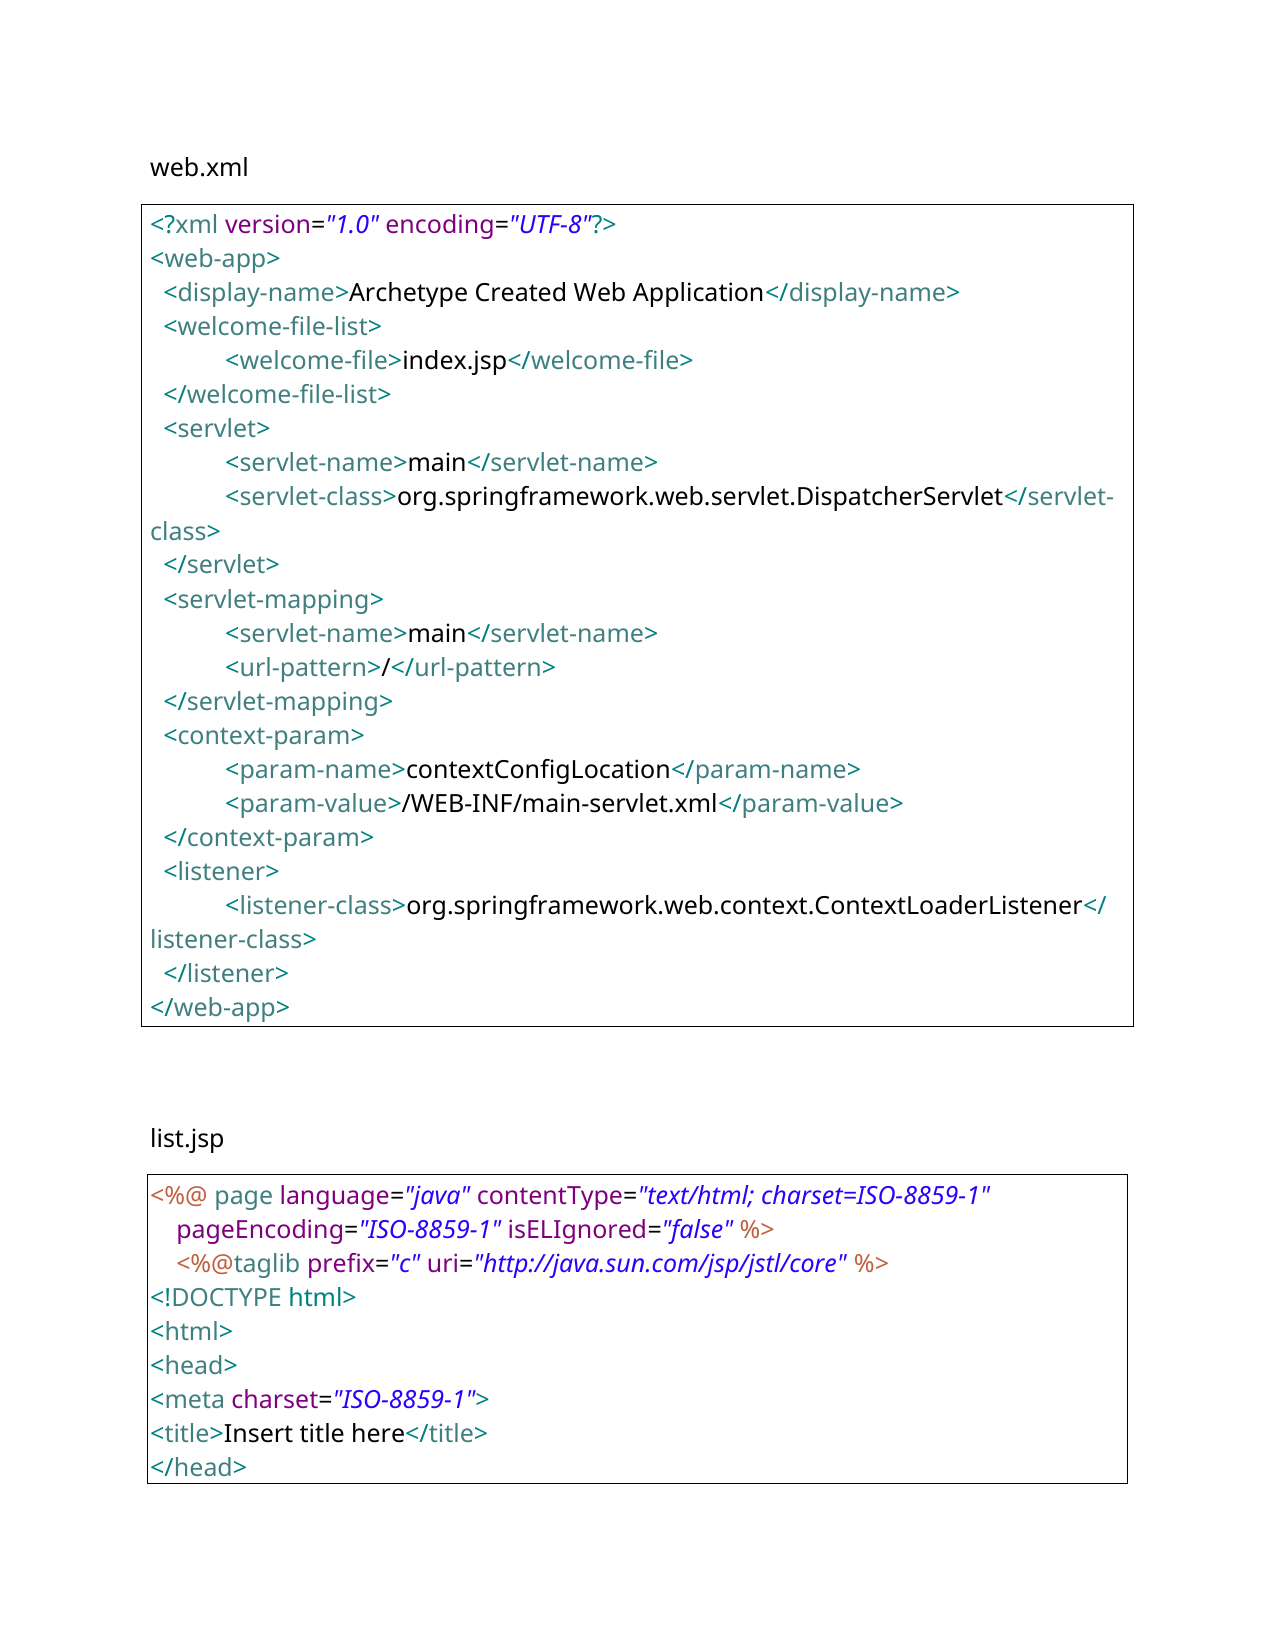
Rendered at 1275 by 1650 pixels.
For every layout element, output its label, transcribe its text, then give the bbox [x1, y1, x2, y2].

text <listener> [150, 854, 1125, 888]
text <head> [150, 1348, 1125, 1382]
text <servlet-class>org.springframework.web.servlet.DispatcherServlet</servlet-class> [150, 479, 1125, 547]
text <param-value>/WEB-INF/main-servlet.xml</param-value> [150, 786, 1125, 820]
text <url-pattern>/</url-pattern> [150, 649, 1125, 683]
text <servlet> [150, 411, 1125, 445]
text <welcome-file-list> [150, 309, 1125, 343]
text <html> [150, 1314, 1125, 1348]
text <%@taglib prefix="c" uri="http://java.sun.com/jsp/jstl/core" %> [150, 1246, 1125, 1280]
text <meta charset="ISO-8859-1"> [150, 1382, 1125, 1416]
text <listener-class>org.springframework.web.context.ContextLoaderListener</listener-class> [150, 888, 1125, 956]
text <!DOCTYPE html> [150, 1280, 1125, 1314]
text <servlet-name>main</servlet-name> [150, 615, 1125, 649]
text web.xml [150, 150, 1125, 184]
text <%@ page language="java" contentType="text/html; charset=ISO-8859-1" [148, 1175, 1127, 1212]
text </web-app> [142, 987, 1133, 1026]
text <param-name>contextConfigLocation</param-name> [150, 752, 1125, 786]
text <context-param> [150, 717, 1125, 752]
text <servlet-name>main</servlet-name> [150, 445, 1125, 479]
text <display-name>Archetype Created Web Application</display-name> [150, 275, 1125, 309]
text <?xml version="1.0" encoding="UTF-8"?> [142, 205, 1133, 241]
text <title>Insert title here</title> [150, 1416, 1125, 1450]
text <servlet-mapping> [150, 581, 1125, 615]
text </head> [150, 1450, 1125, 1483]
text pageEncoding="ISO-8859-1" isELIgnored="false" %> [150, 1212, 1125, 1246]
text </servlet> [150, 547, 1125, 581]
text </listener> [150, 956, 1125, 987]
text <welcome-file>index.jsp</welcome-file> [150, 343, 1125, 377]
text <web-app> [150, 241, 1125, 275]
text </servlet-mapping> [150, 683, 1125, 717]
text list.jsp [150, 1121, 1125, 1155]
text </context-param> [150, 820, 1125, 854]
text </welcome-file-list> [150, 377, 1125, 411]
